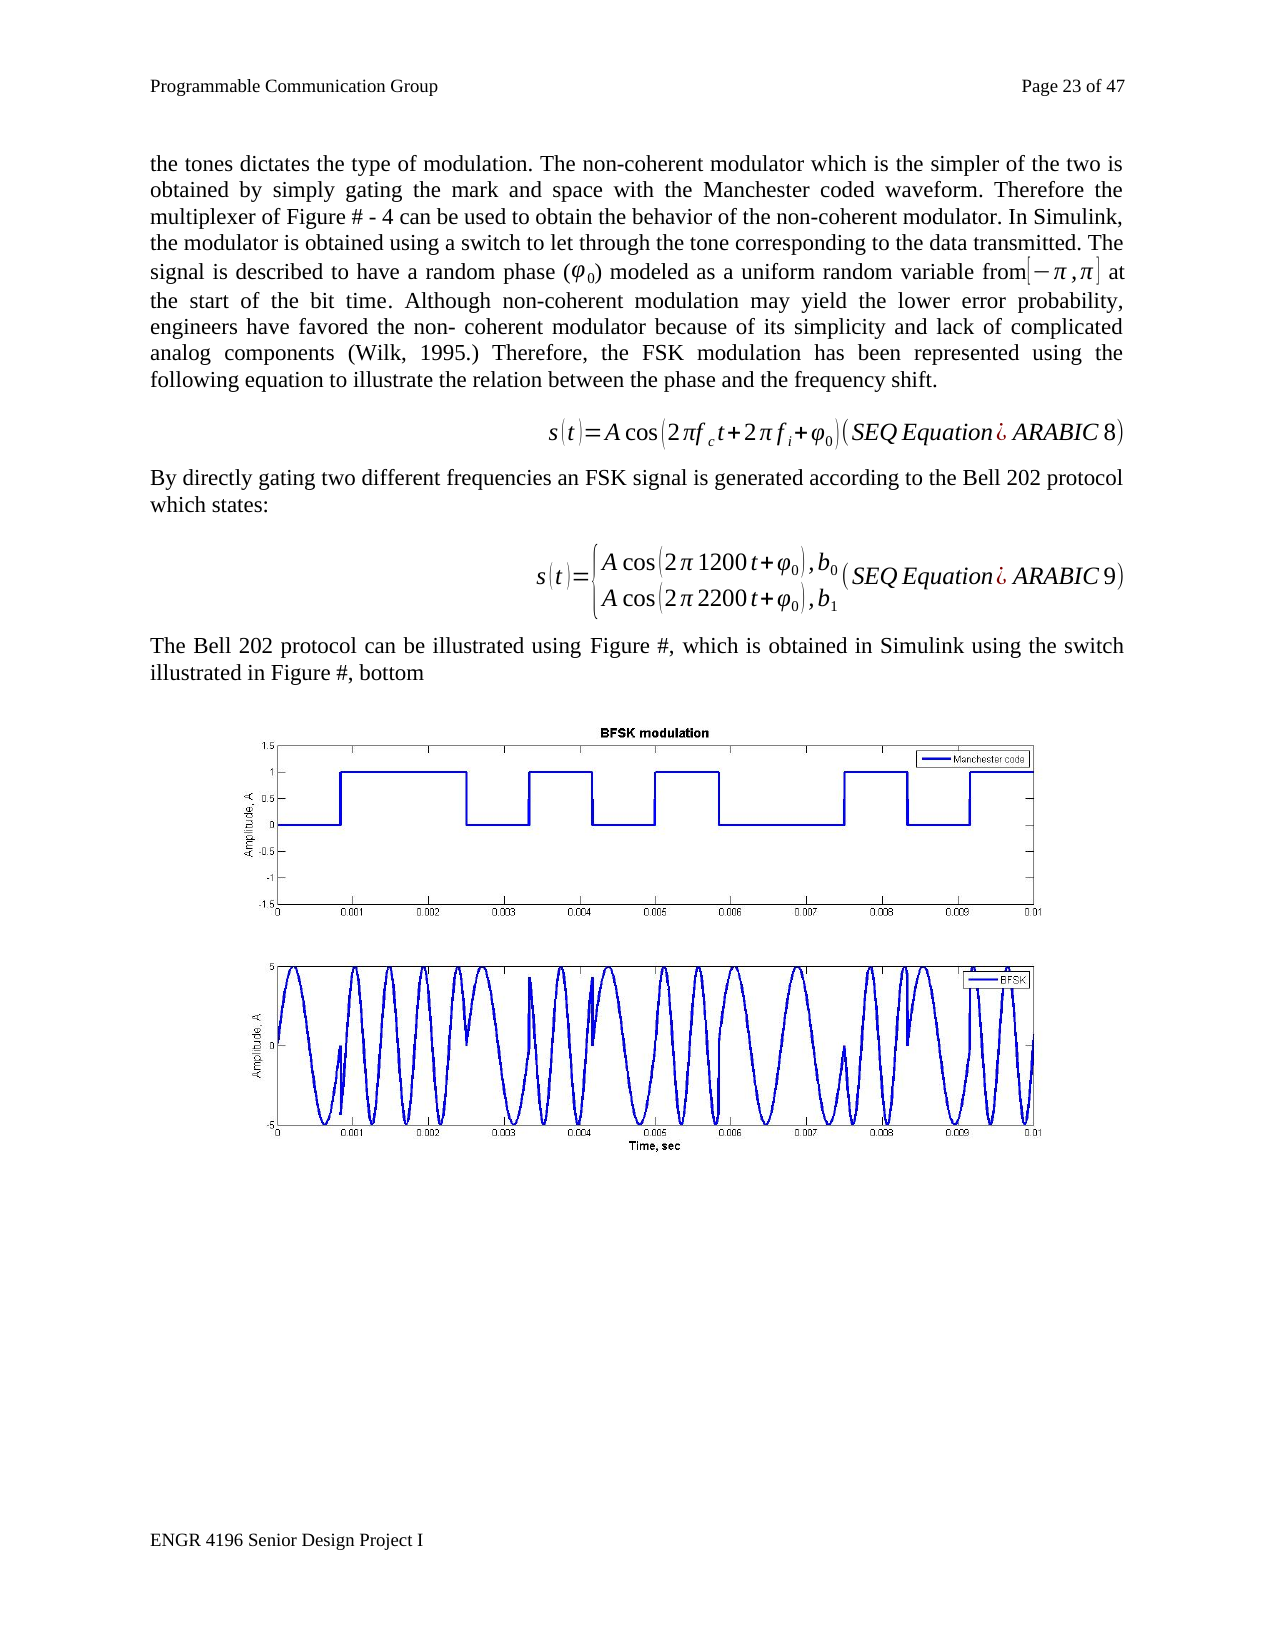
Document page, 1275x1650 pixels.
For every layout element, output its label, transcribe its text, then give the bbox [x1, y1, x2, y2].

text The Bell 202 protocol can be illustrated using Figure #, which is obtained in Simulink using the switch illustrated in Figure #, bottom [150, 632, 1125, 685]
picture [150, 710, 1125, 1176]
text By directly gating two different frequencies an FSK signal is generated according to the Bell 202 protocol which states: [150, 464, 1125, 517]
